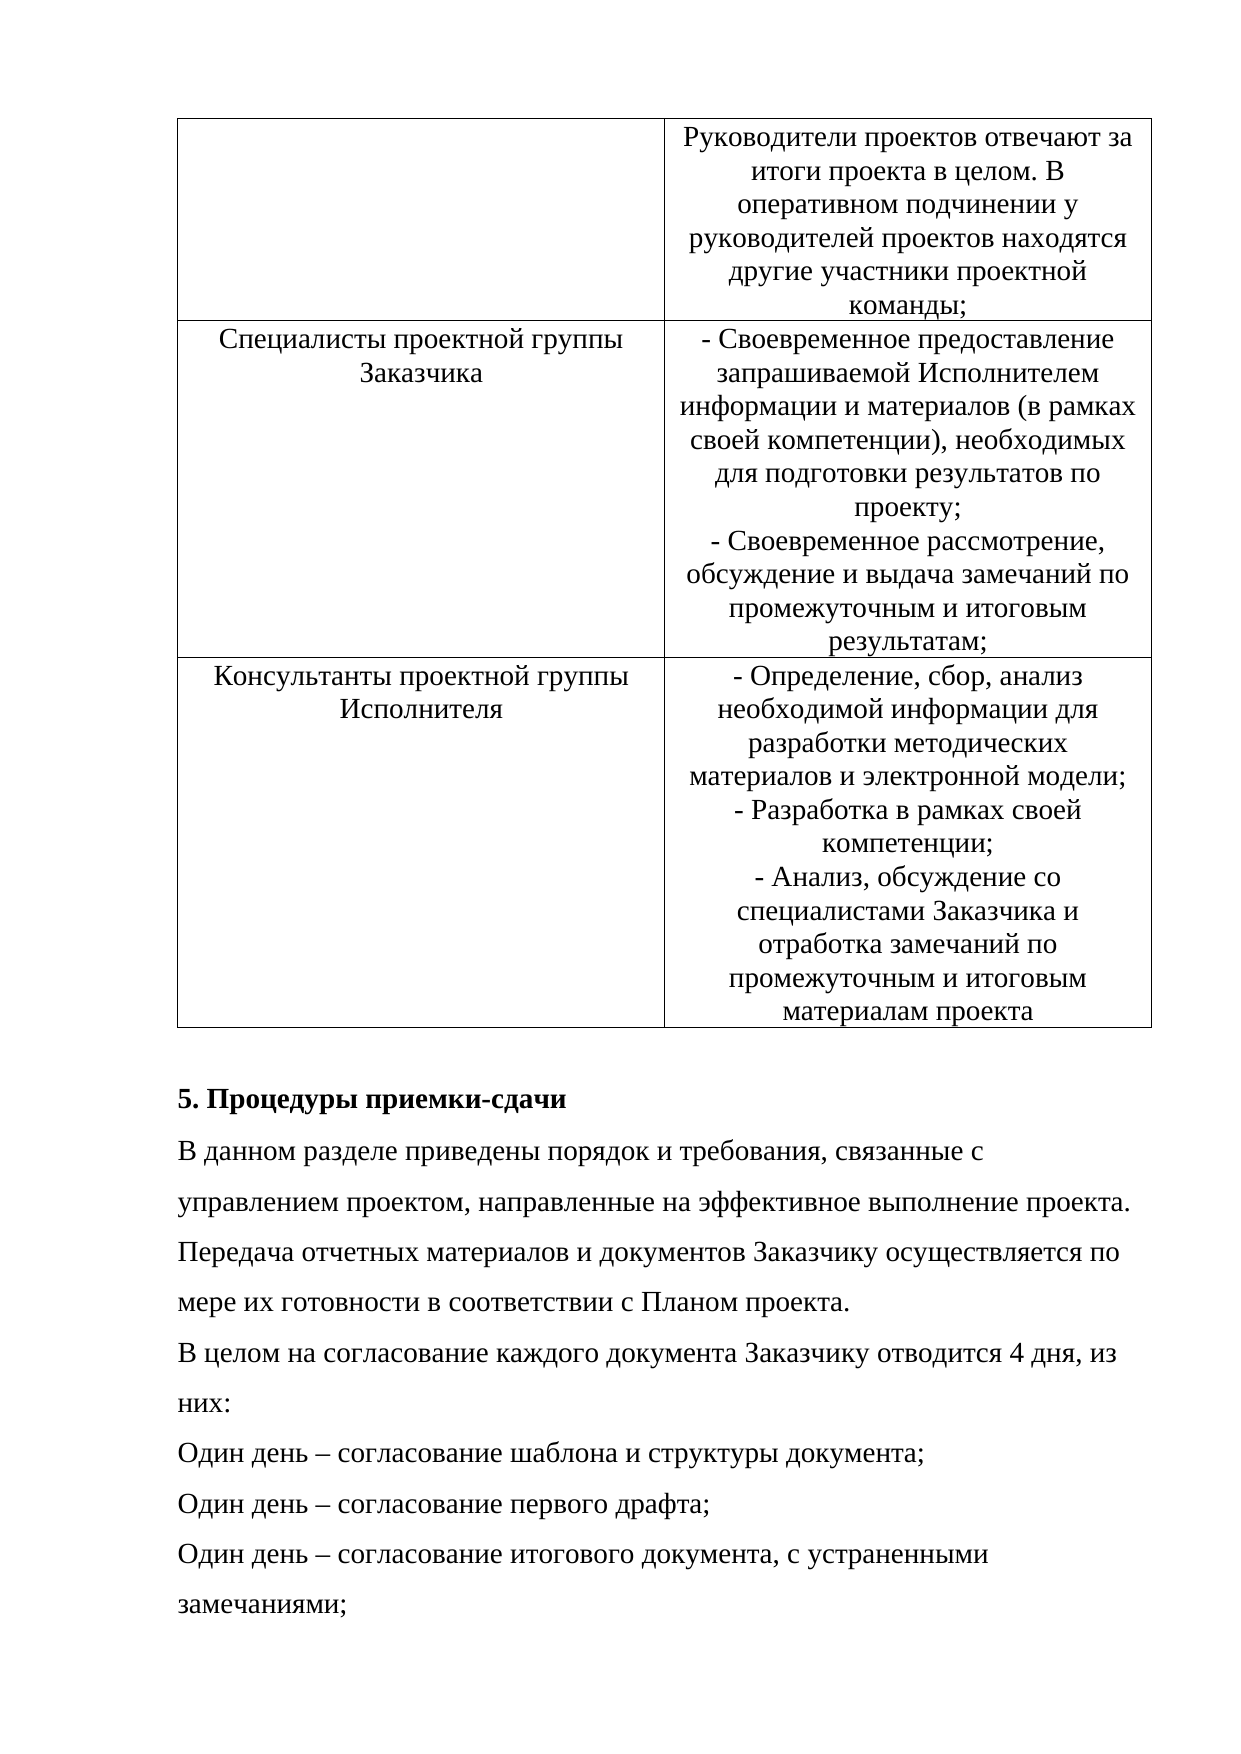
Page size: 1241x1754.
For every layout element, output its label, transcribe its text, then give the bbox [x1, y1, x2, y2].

text 5. Процедуры приемки-сдачи [177, 1081, 1152, 1114]
text В данном разделе приведены порядок и требования, связанные с управлением проектом, направленные на эффективное выполнение проекта. [177, 1133, 1152, 1217]
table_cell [178, 119, 664, 320]
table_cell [665, 119, 1151, 320]
table_cell - Определение, сбор, анализ необходимой информации для разработки методических материалов и электронной модели; - Разработка в рамках своей компетенции; - Анализ, обсуждение со специалистами Заказчика и отработка замечаний по промежуточным и итоговым материалам проекта [665, 658, 1151, 1027]
text Один день – согласование итогового документа, с устраненными замечаниями; [177, 1536, 1152, 1620]
table_cell - Своевременное предоставление запрашиваемой Исполнителем информации и материалов (в рамках своей компетенции), необходимых для подготовки результатов по проекту; - Своевременное рассмотрение, обсуждение и выдача замечаний по промежуточным и итоговым результатам; [665, 321, 1151, 657]
table_cell Консультанты проектной группы Исполнителя [178, 658, 664, 1027]
table_cell Специалисты проектной группы Заказчика [178, 321, 664, 657]
text Один день – согласование первого драфта; [177, 1486, 1152, 1519]
text Один день – согласование шаблона и структуры документа; [177, 1435, 1152, 1469]
text Передача отчетных материалов и документов Заказчику осуществляется по мере их готовности в соответствии с Планом проекта. [177, 1234, 1152, 1318]
text В целом на согласование каждого документа Заказчику отводится 4 дня, из них: [177, 1335, 1152, 1419]
